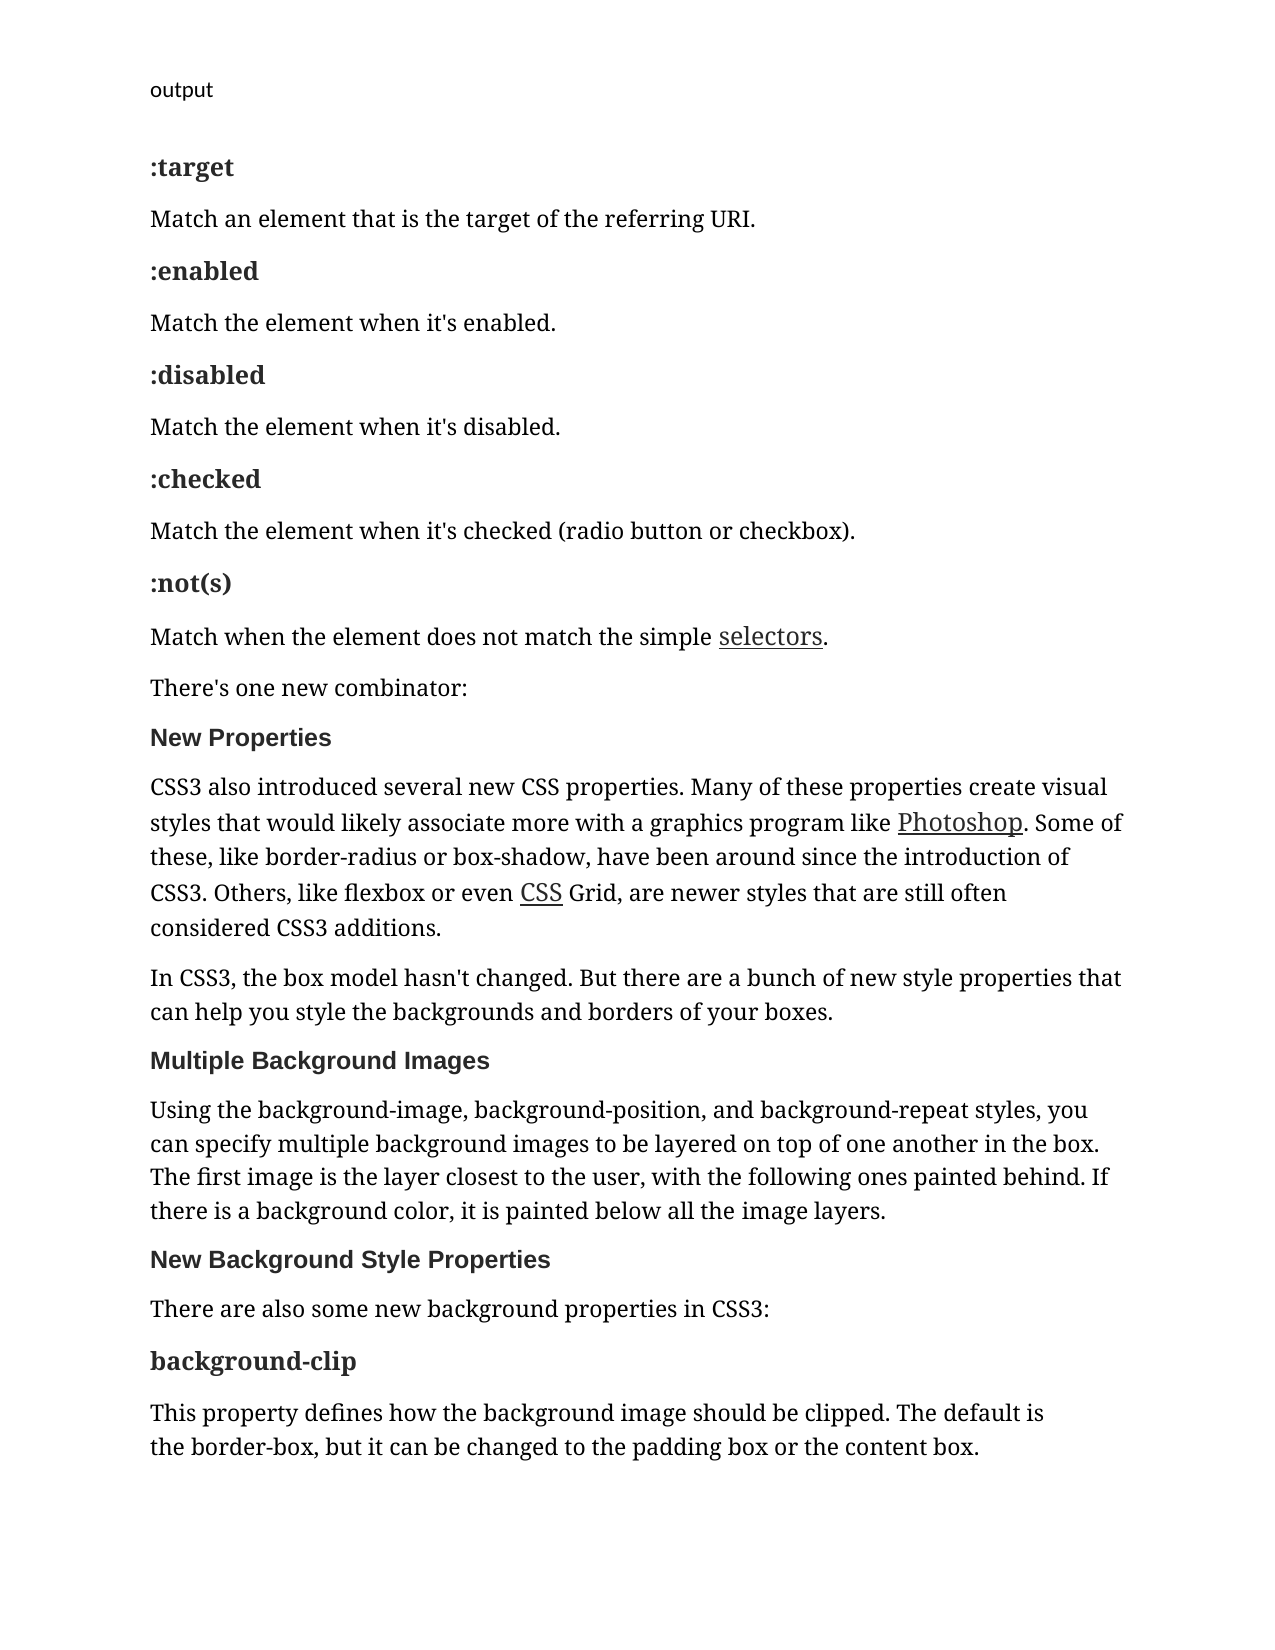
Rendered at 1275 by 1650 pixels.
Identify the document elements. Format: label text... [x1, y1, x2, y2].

text :not(s) [150, 565, 1125, 599]
text CSS3 also introduced several new CSS properties. Many of these properties create visual styles that would likely associate more with a graphics program like Photoshop. Some of these, like border-radius or box-shadow, have been around since the introduction of CSS3. Others, like flexbox or even CSS Grid, are newer styles that are still often considered CSS3 additions. [150, 770, 1125, 943]
text In CSS3, the box model hasn't changed. But there are a bunch of new style properties that can help you style the backgrounds and borders of your boxes. [150, 962, 1125, 1027]
text :disabled [150, 358, 1125, 392]
text Match the element when it's disabled. [150, 411, 1125, 442]
text New Background Style Properties [150, 1245, 1125, 1274]
text There's one new combinator: [150, 672, 1125, 703]
text Multiple Background Images [150, 1046, 1125, 1075]
text Match the element when it's checked (radio button or checkbox). [150, 515, 1125, 546]
text :enabled [150, 254, 1125, 288]
text Match the element when it's enabled. [150, 307, 1125, 338]
text background-clip [150, 1343, 1125, 1378]
text Using the background-image, background-position, and background-repeat styles, you can specify multiple background images to be layered on top of one another in the box. The first image is the layer closest to the user, with the following ones painted behind. If there is a background color, it is painted below all the image layers. [150, 1094, 1125, 1226]
text Match an element that is the target of the referring URI. [150, 203, 1125, 235]
text :checked [150, 462, 1125, 496]
text New Properties [150, 723, 1125, 751]
text Match when the element does not match the simple selectors. [150, 619, 1125, 653]
text This property defines how the background image should be clipped. The default is the border-box, but it can be changed to the padding box or the content box. [150, 1397, 1125, 1462]
text There are also some new background properties in CSS3: [150, 1293, 1125, 1324]
text :target [150, 150, 1125, 184]
